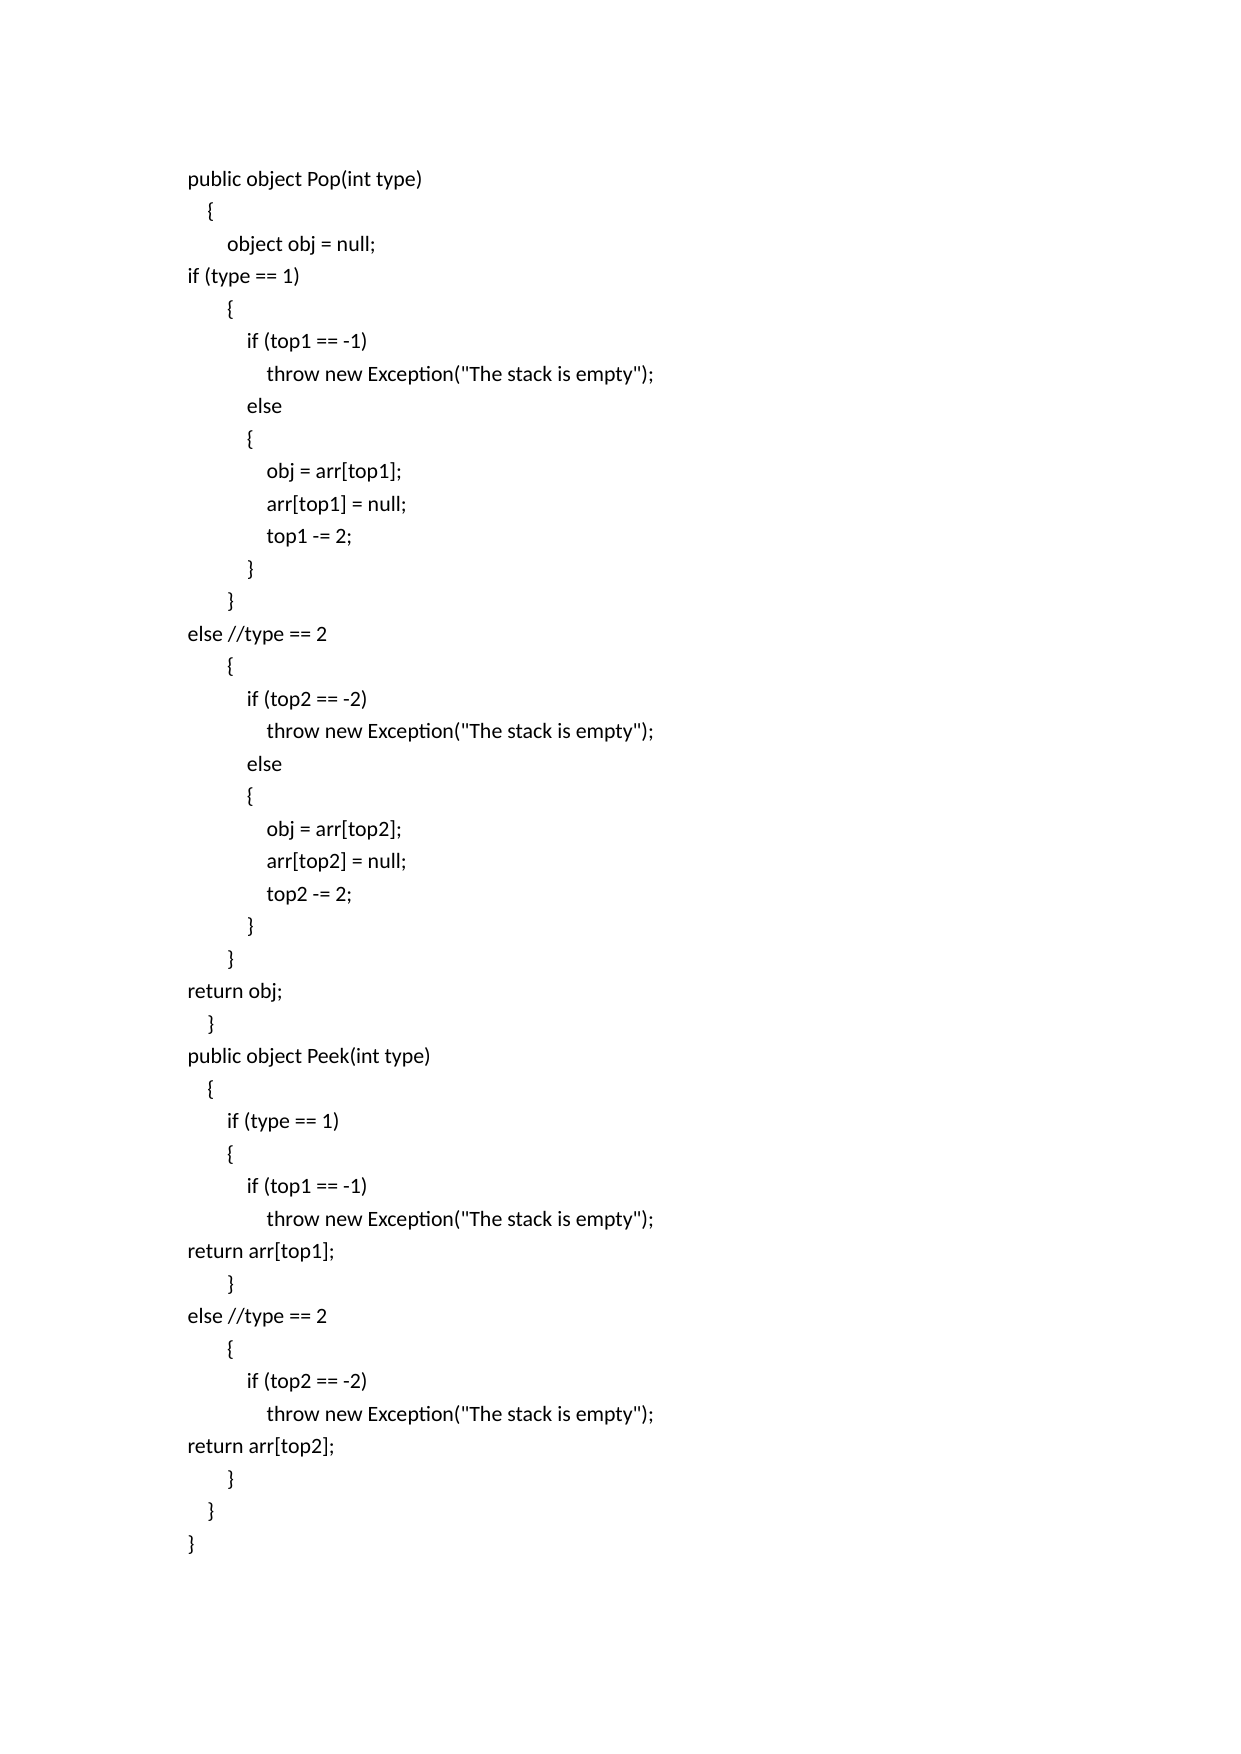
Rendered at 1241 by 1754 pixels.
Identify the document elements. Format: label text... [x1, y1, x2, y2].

text } [187, 1527, 1053, 1559]
text arr[top2] = null; [187, 844, 1053, 877]
text } [187, 942, 1053, 974]
text else [187, 747, 1053, 779]
text } [187, 909, 1053, 942]
text public object Pop(int type) [187, 162, 1053, 194]
text throw new Exception("The stack is empty"); [187, 357, 1053, 389]
text { [187, 1332, 1053, 1364]
text if (top1 == -1) [187, 1169, 1053, 1202]
text throw new Exception("The stack is empty"); [187, 714, 1053, 747]
text if (type == 1) [187, 1104, 1053, 1137]
text object obj = null; [187, 227, 1053, 259]
text if (top2 == -2) [187, 682, 1053, 714]
text if (top1 == -1) [187, 324, 1053, 357]
text else //type == 2 [187, 1299, 1053, 1332]
text { [187, 1072, 1053, 1104]
text if (type == 1) [187, 259, 1053, 292]
text public object Peek(int type) [187, 1039, 1053, 1072]
text obj = arr[top1]; [187, 454, 1053, 487]
text { [187, 1137, 1053, 1169]
text return arr[top2]; [187, 1429, 1053, 1462]
text { [187, 292, 1053, 324]
text obj = arr[top2]; [187, 812, 1053, 844]
text { [187, 779, 1053, 812]
text } [187, 584, 1053, 617]
text else [187, 389, 1053, 422]
text return obj; [187, 974, 1053, 1007]
text { [187, 649, 1053, 682]
text arr[top1] = null; [187, 487, 1053, 519]
text throw new Exception("The stack is empty"); [187, 1202, 1053, 1234]
text } [187, 1462, 1053, 1494]
text top2 -= 2; [187, 877, 1053, 909]
text top1 -= 2; [187, 519, 1053, 552]
text { [187, 194, 1053, 227]
text throw new Exception("The stack is empty"); [187, 1397, 1053, 1429]
text } [187, 1267, 1053, 1299]
text else //type == 2 [187, 617, 1053, 649]
text } [187, 1494, 1053, 1527]
text { [187, 422, 1053, 454]
text return arr[top1]; [187, 1234, 1053, 1267]
text if (top2 == -2) [187, 1364, 1053, 1397]
text } [187, 1007, 1053, 1039]
text } [187, 552, 1053, 584]
